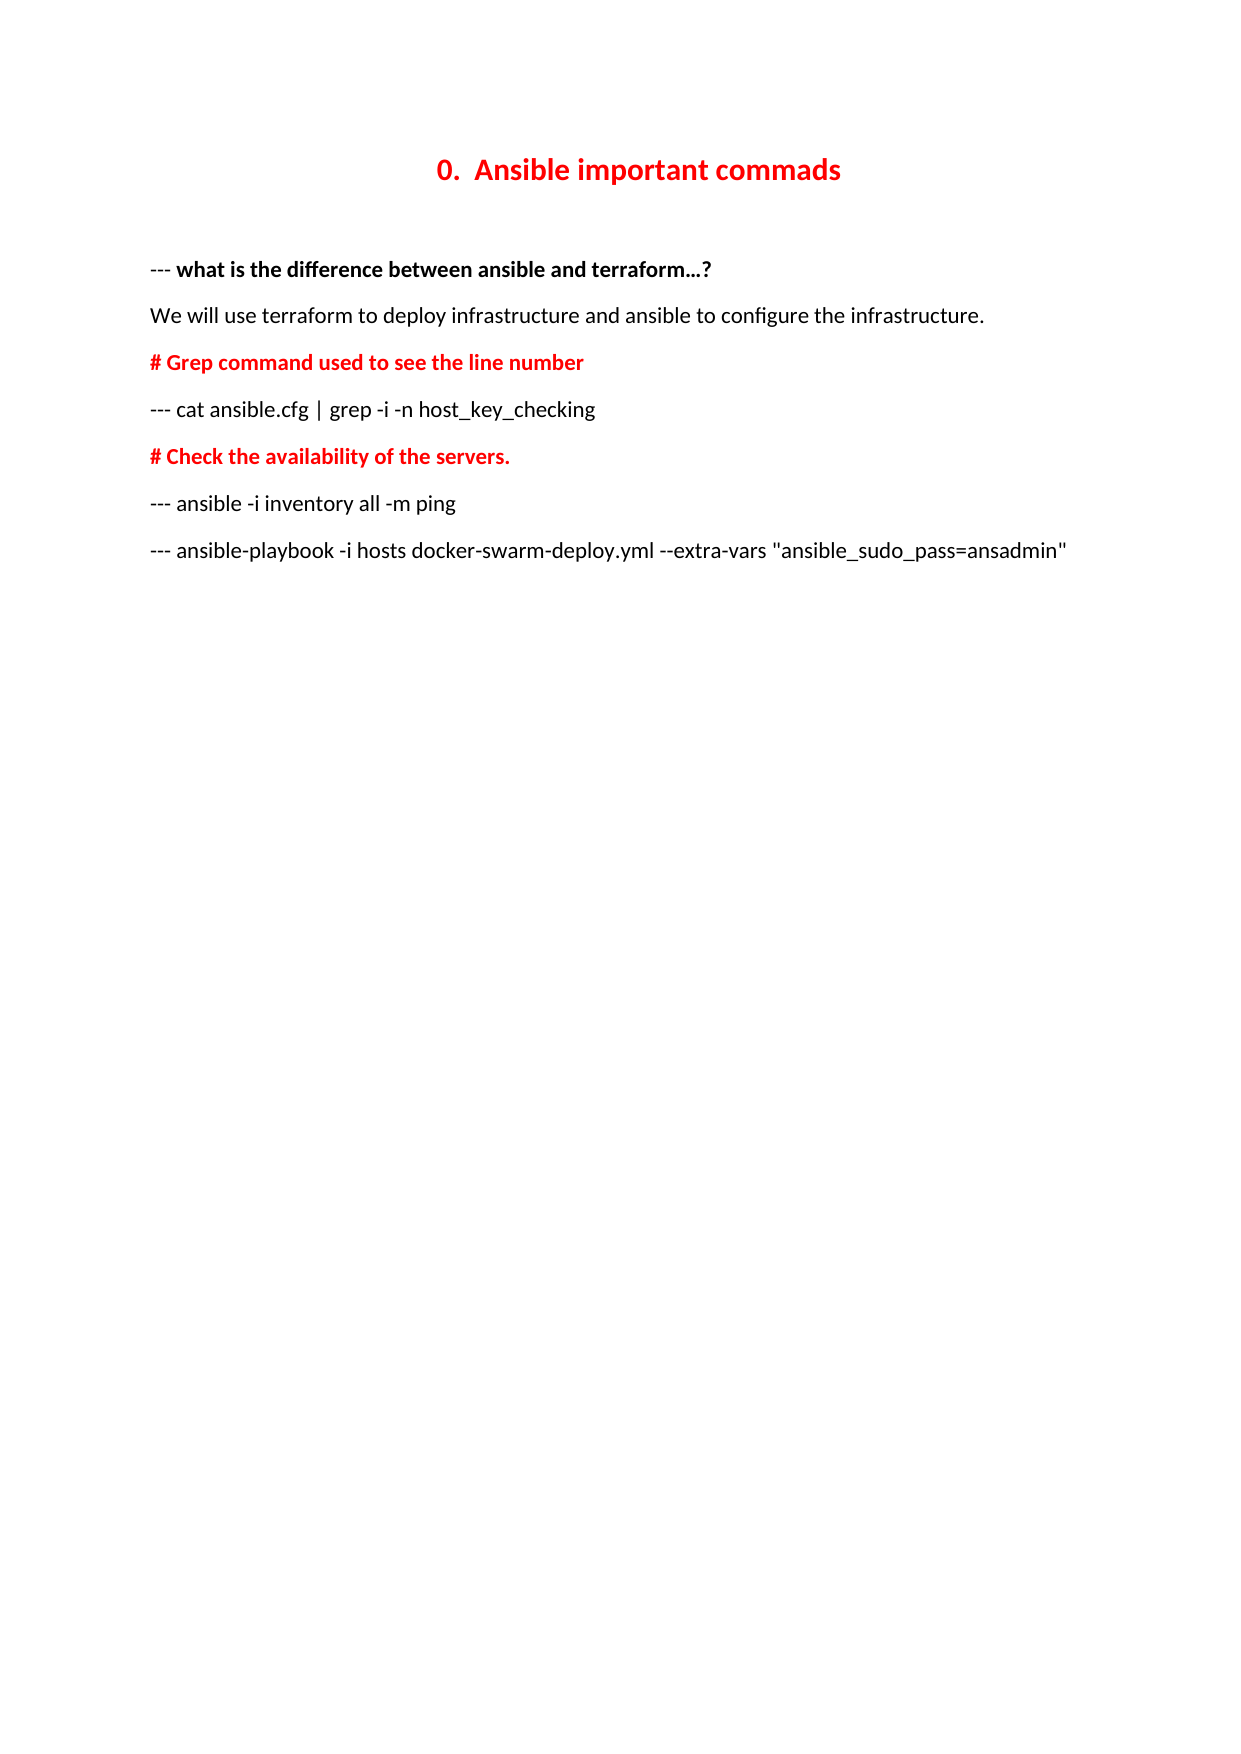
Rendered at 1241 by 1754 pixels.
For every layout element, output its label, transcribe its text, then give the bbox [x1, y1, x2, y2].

text --- cat ansible.cfg | grep -i -n host_key_checking [150, 395, 1090, 423]
text # Grep command used to see the line number [150, 348, 1090, 376]
text --- ansible -i inventory all -m ping [150, 489, 1090, 517]
list Ansible important commads [187, 150, 1090, 188]
text --- ansible-playbook -i hosts docker-swarm-deploy.yml --extra-vars "ansible_sudo_pass=ansadmin" [150, 536, 1090, 564]
text # Check the availability of the servers. [150, 442, 1090, 470]
text We will use terraform to deploy infrastructure and ansible to configure the infrastructure. [150, 302, 1090, 329]
text --- what is the difference between ansible and terraform…? [150, 255, 1090, 283]
